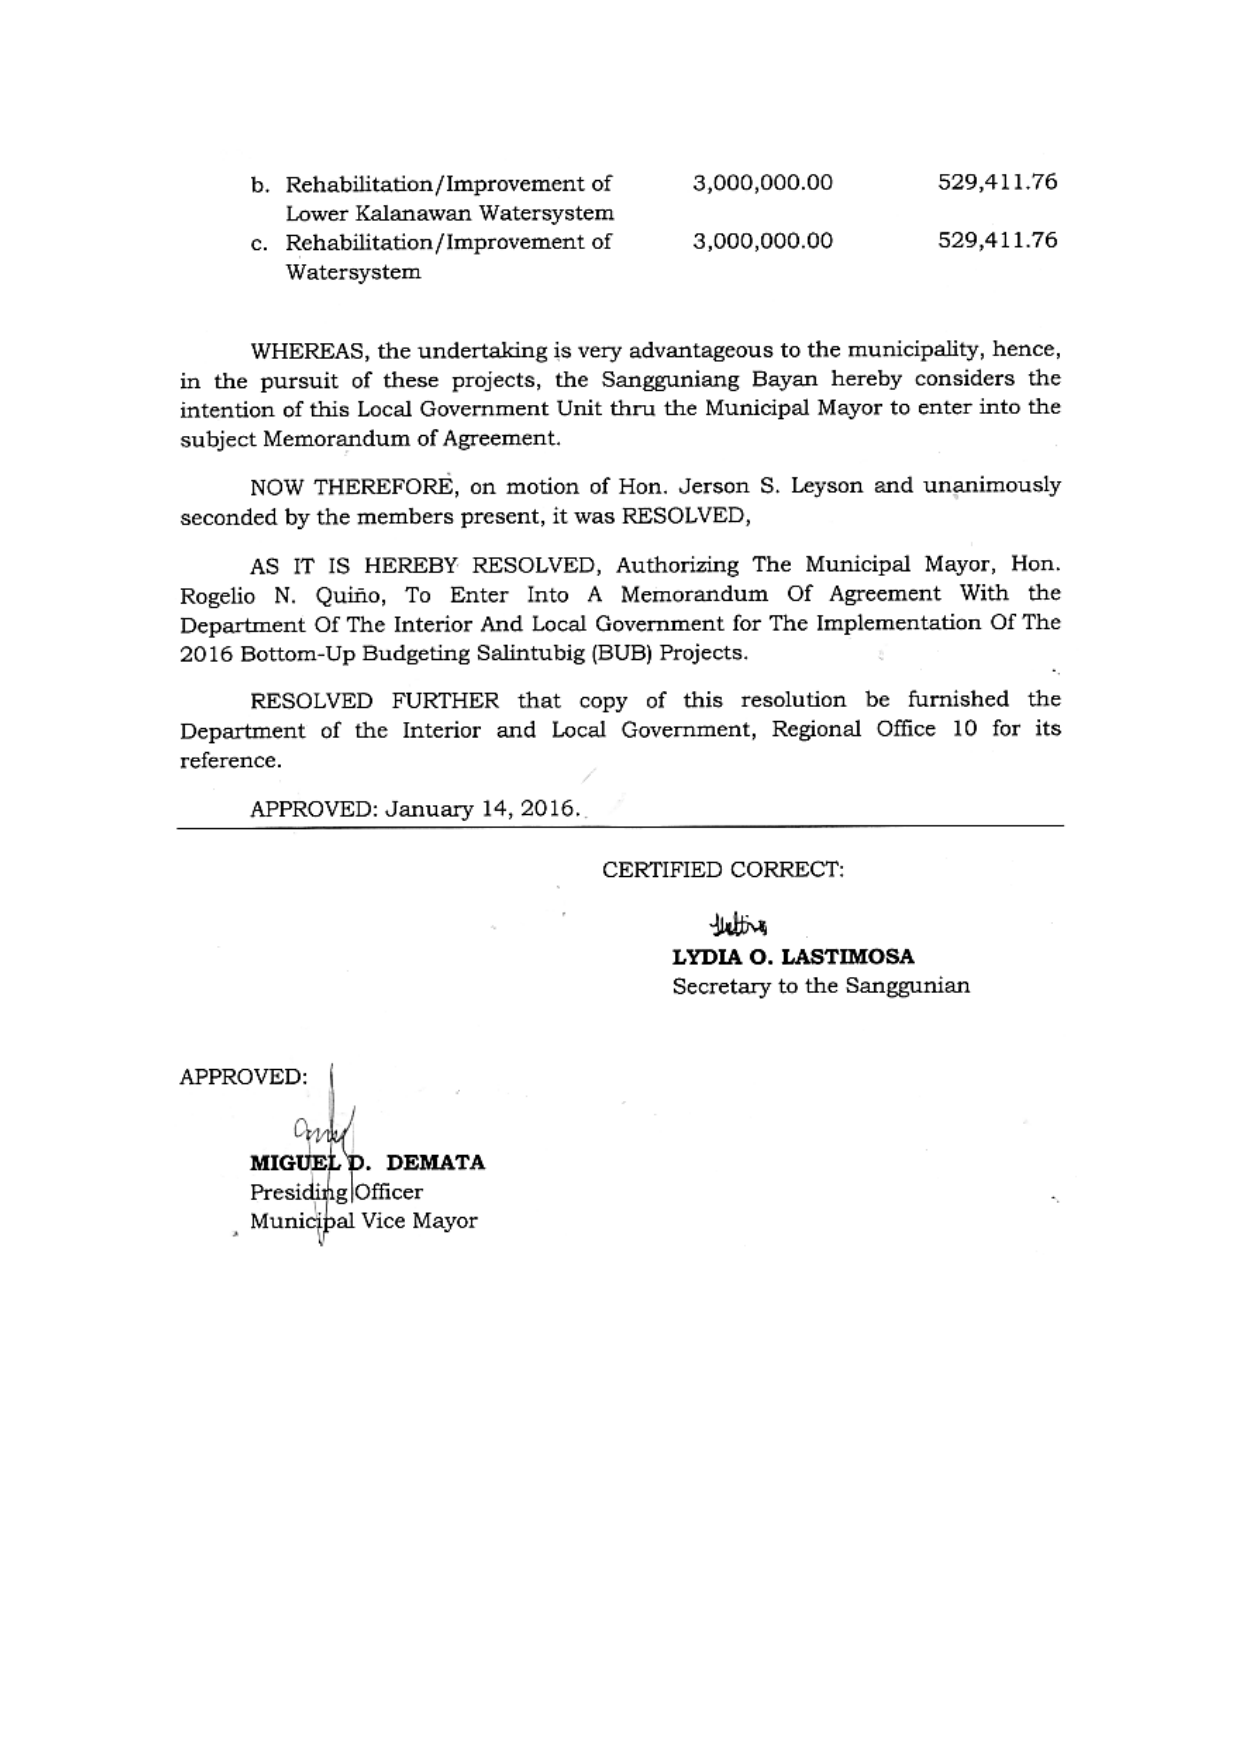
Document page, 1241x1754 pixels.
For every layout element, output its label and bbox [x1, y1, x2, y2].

picture [150, 149, 1091, 1255]
